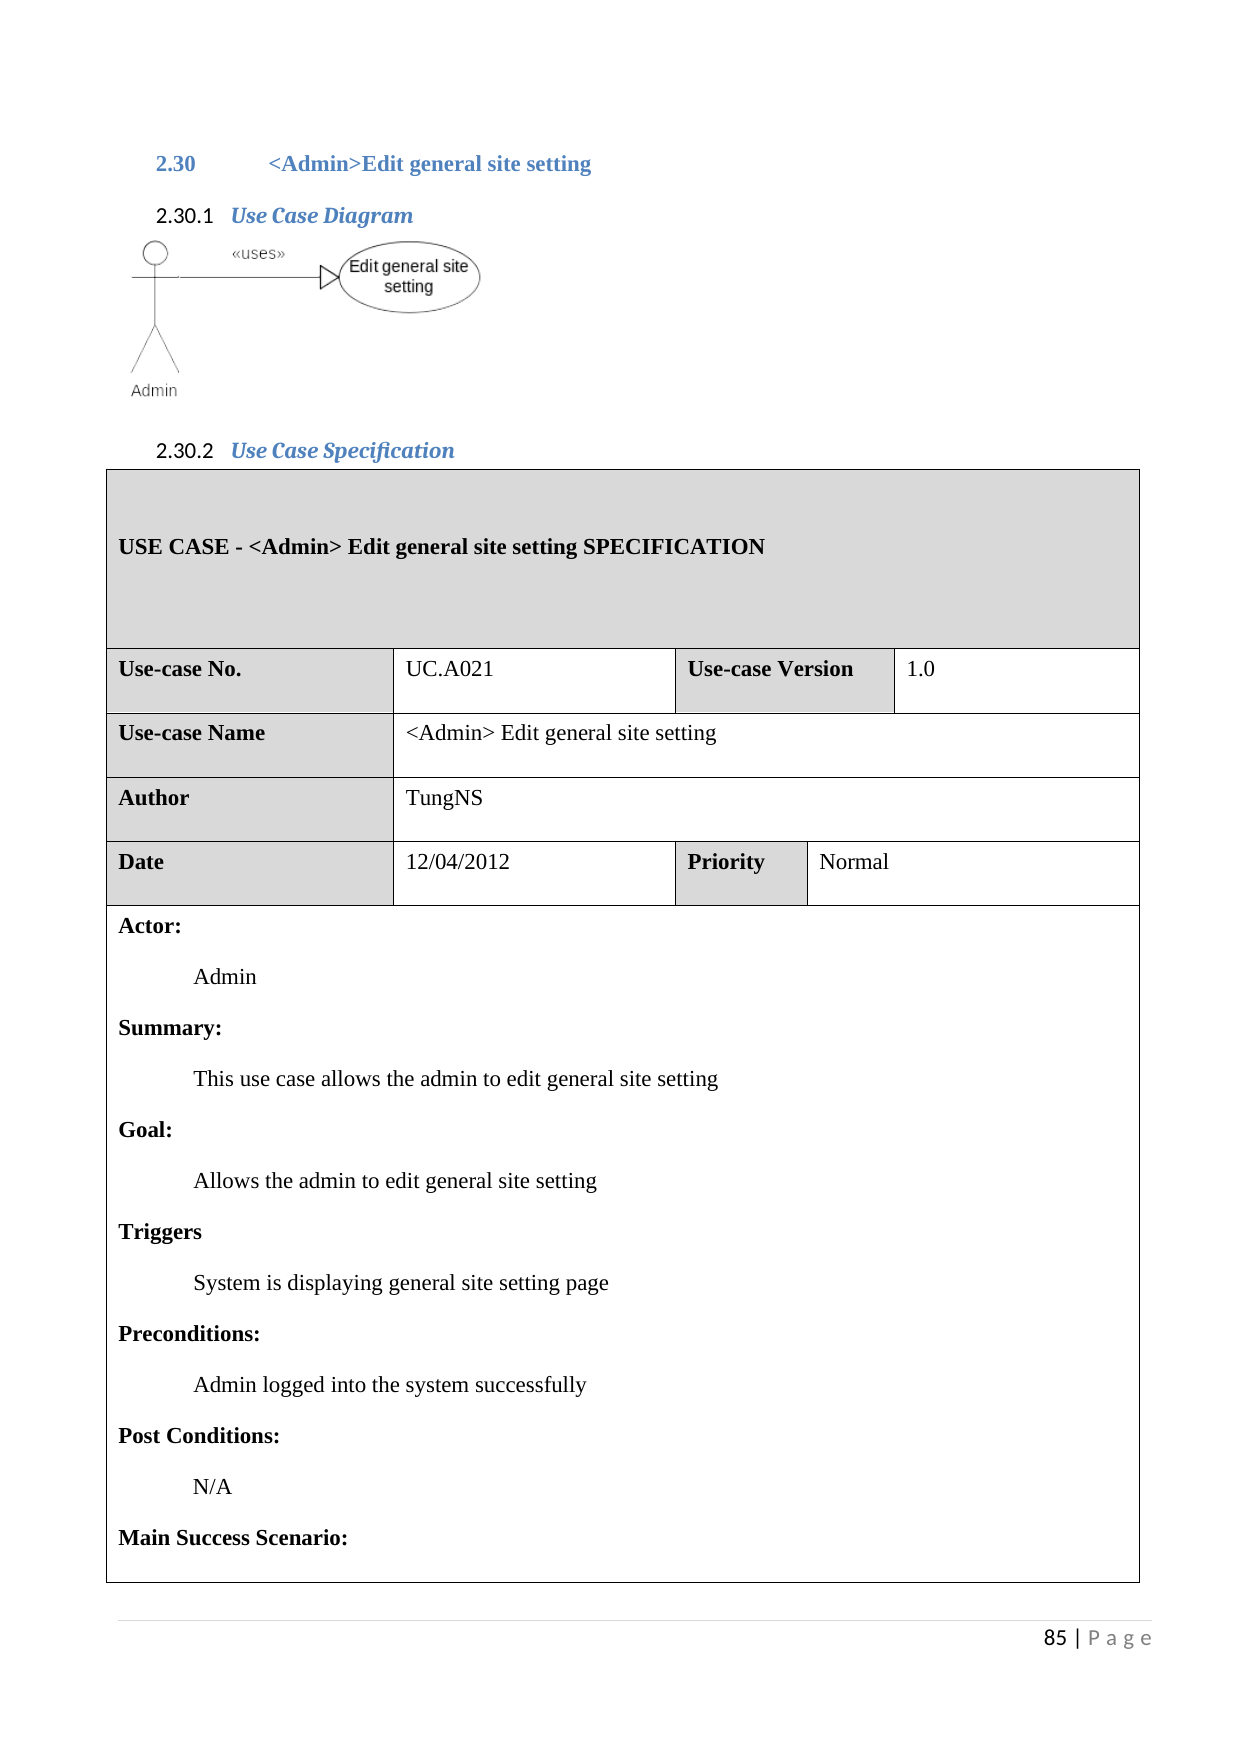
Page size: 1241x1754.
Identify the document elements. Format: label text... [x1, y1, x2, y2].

table_cell Normal [808, 842, 1139, 905]
table_cell 12/04/2012 [394, 842, 675, 905]
table_header USE CASE - <Admin> Edit general site setting SPECIFICATION [107, 470, 1139, 648]
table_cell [107, 906, 1139, 1582]
table_cell UC.A021 [394, 649, 675, 712]
table_cell Priority [676, 842, 807, 905]
table_cell Use-case Version [676, 649, 894, 712]
table_cell Use-case No. [107, 649, 393, 712]
table_cell Use-case Name [107, 714, 393, 777]
subtitle <Admin>Edit general site setting [156, 150, 1152, 176]
table_cell TungNS [394, 778, 1139, 841]
subtitle Use Case Diagram [156, 201, 1152, 229]
table_cell <Admin> Edit general site setting [394, 714, 1139, 777]
table_cell Date [107, 842, 393, 905]
table_cell Author [107, 778, 393, 841]
table_cell 1.0 [895, 649, 1139, 712]
subtitle Use Case Specification [156, 436, 1152, 464]
